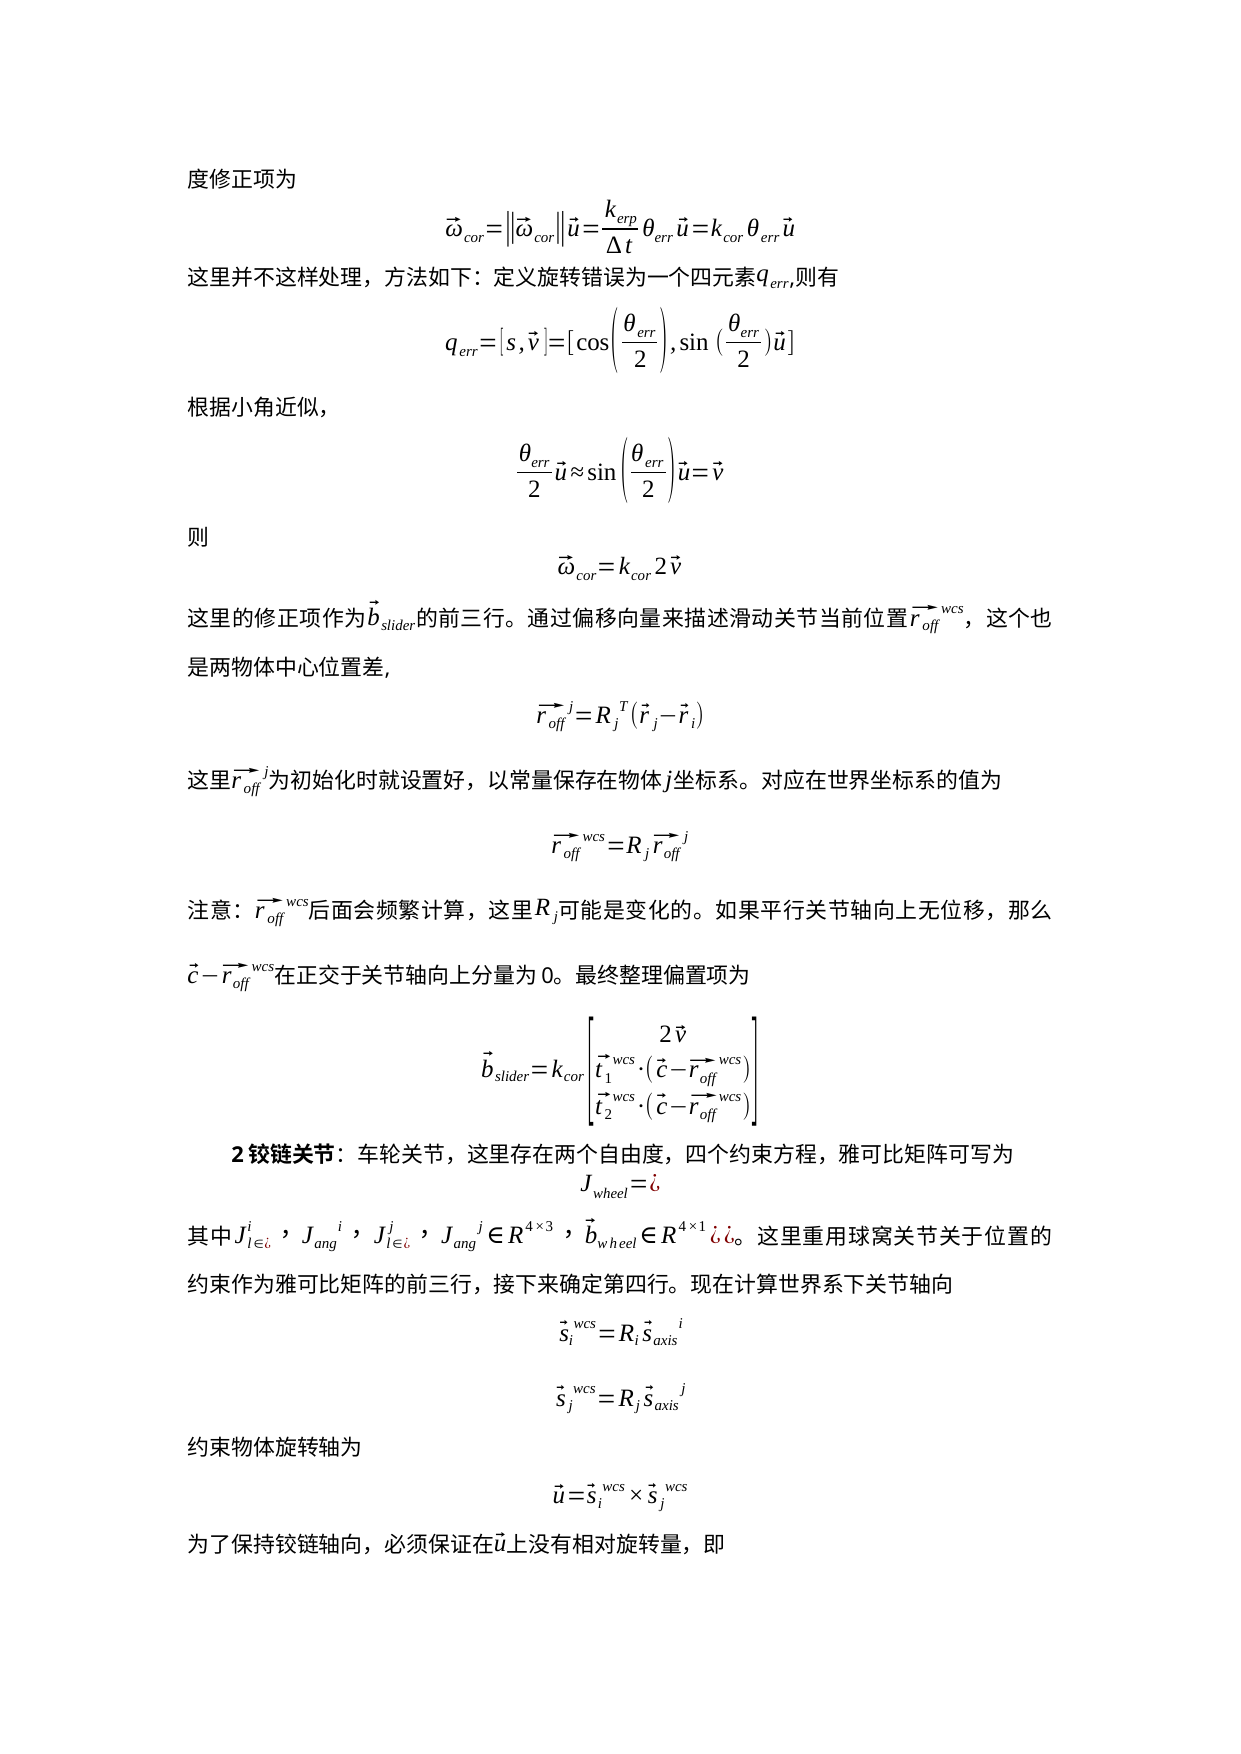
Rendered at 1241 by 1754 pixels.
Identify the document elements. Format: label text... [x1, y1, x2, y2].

text 这里为初始化时就设置好，以常量保存在物体坐标系。对应在世界坐标系的值为 [187, 747, 1053, 812]
text 注意：后面会频繁计算，这里可能是变化的。如果平行关节轴向上无位移，那么在正交于关节轴向上分量为0。最终整理偏置项为 [187, 877, 1053, 1007]
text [187, 162, 1053, 194]
text 这里的修正项作为的前三行。通过偏移向量来描述滑动关节当前位置，这个也是两物体中心位置差, [187, 584, 1053, 682]
text 为了保持铰链轴向，必须保证在上没有相对旋转量，即 [187, 1527, 1053, 1559]
text 这里并不这样处理，方法如下：定义旋转错误为一个四元素,则有 [187, 259, 1053, 292]
text 根据小角近似， [187, 389, 1053, 422]
text 其中。这里重用球窝关节关于位置的约束作为雅可比矩阵的前三行，接下来确定第四行。现在计算世界系下关节轴向 [187, 1202, 1053, 1299]
text 约束物体旋转轴为 [187, 1429, 1053, 1462]
text 2铰链关节：车轮关节，这里存在两个自由度，四个约束方程，雅可比矩阵可写为 [187, 1137, 1053, 1169]
text 则 [187, 519, 1053, 552]
